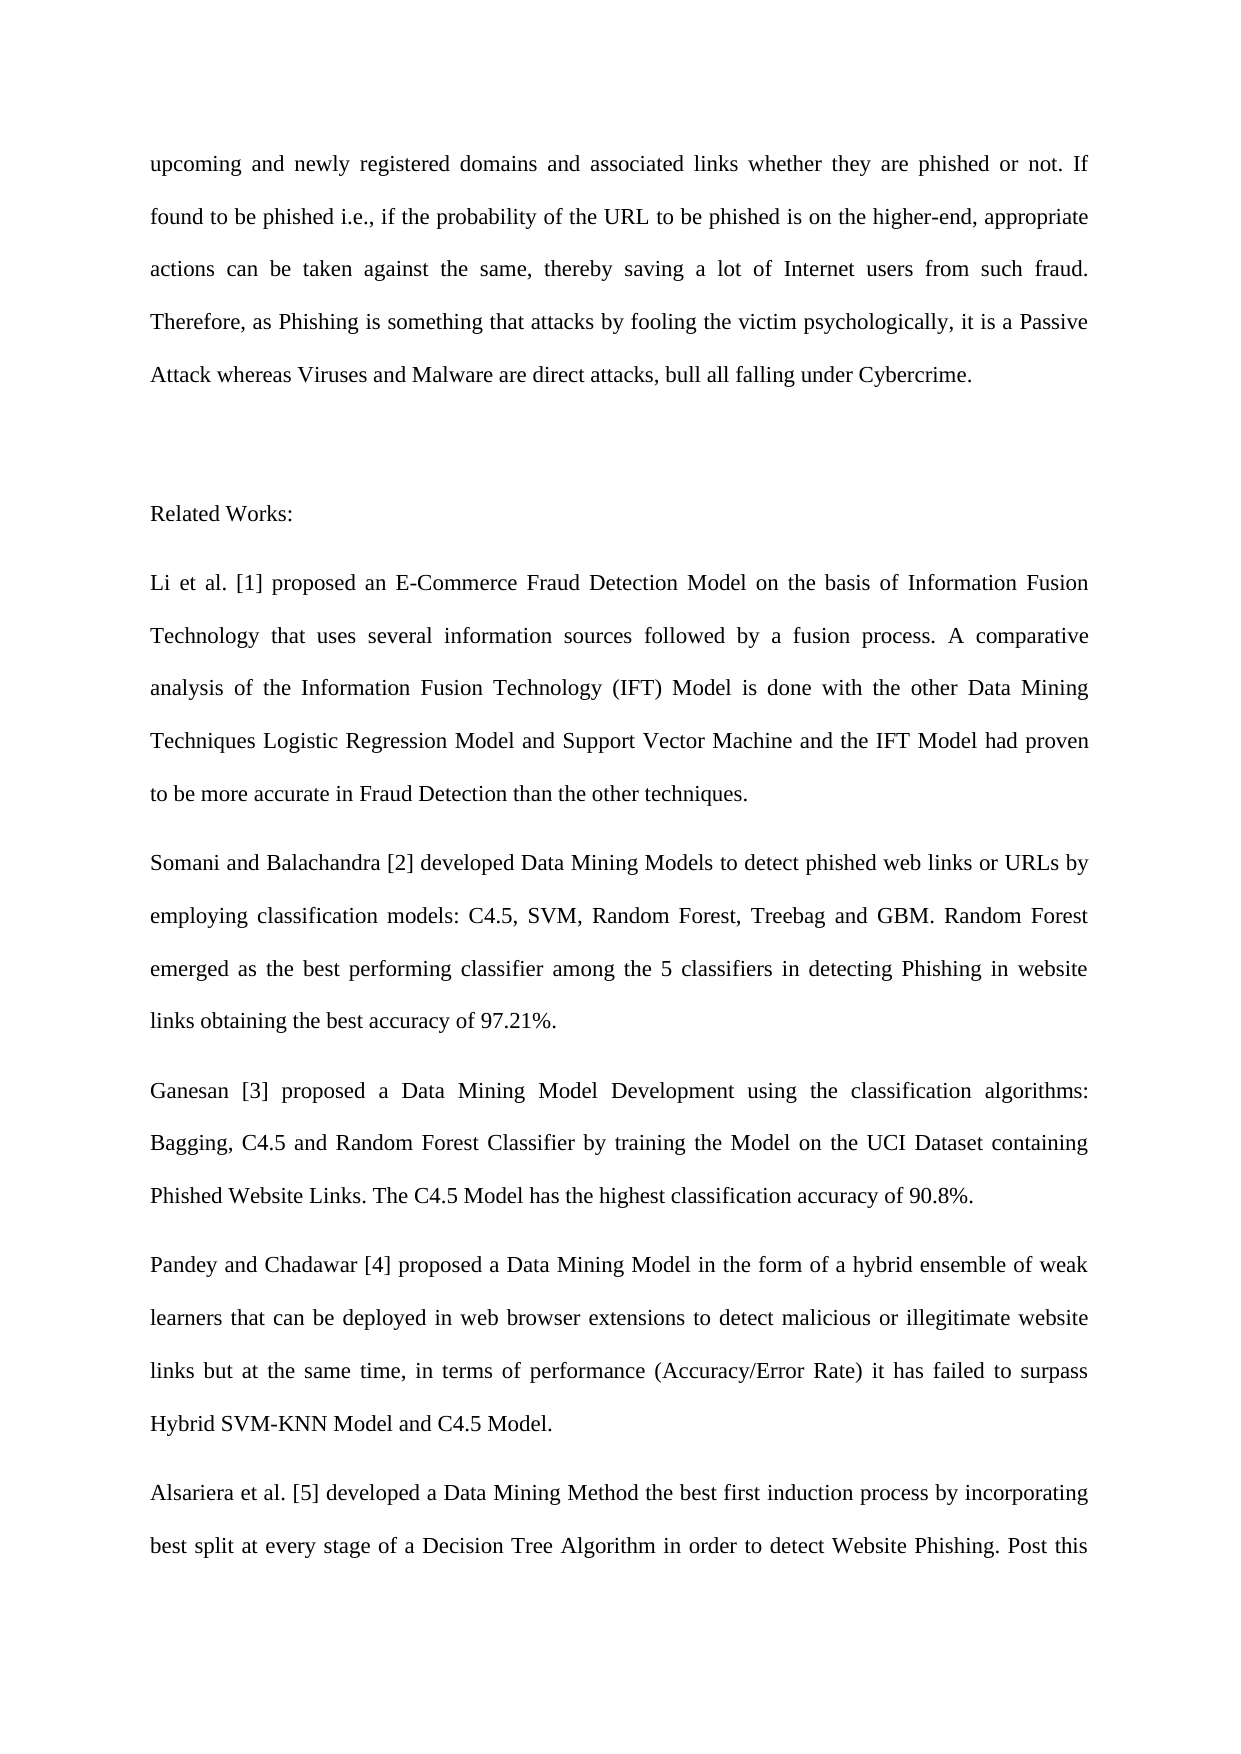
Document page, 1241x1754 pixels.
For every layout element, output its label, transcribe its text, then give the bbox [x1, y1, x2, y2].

text Pandey and Chadawar [4] proposed a Data Mining Model in the form of a hybrid ensemble of weak learners that can be deployed in web browser extensions to detect malicious or illegitimate website links but at the same time, in terms of performance (Accuracy/Error Rate) it has failed to surpass Hybrid SVM-KNN Model and C4.5 Model. [150, 1251, 1090, 1436]
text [150, 150, 1090, 387]
text Somani and Balachandra [2] developed Data Mining Models to detect phished web links or URLs by employing classification models: C4.5, SVM, Random Forest, Treebag and GBM. Random Forest emerged as the best performing classifier among the 5 classifiers in detecting Phishing in website links obtaining the best accuracy of 97.21%. [150, 849, 1090, 1034]
text Li et al. [1] proposed an E-Commerce Fraud Detection Model on the basis of Information Fusion Technology that uses several information sources followed by a fusion process. A comparative analysis of the Information Fusion Technology (IFT) Model is done with the other Data Mining Techniques Logistic Regression Model and Support Vector Machine and the IFT Model had proven to be more accurate in Fraud Detection than the other techniques. [150, 569, 1090, 806]
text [150, 1479, 1090, 1558]
text Related Works: [150, 499, 1090, 526]
text Ganesan [3] proposed a Data Mining Model Development using the classification algorithms: Bagging, C4.5 and Random Forest Classifier by training the Model on the UCI Dataset containing Phished Website Links. The C4.5 Model has the highest classification accuracy of 90.8%. [150, 1077, 1090, 1208]
